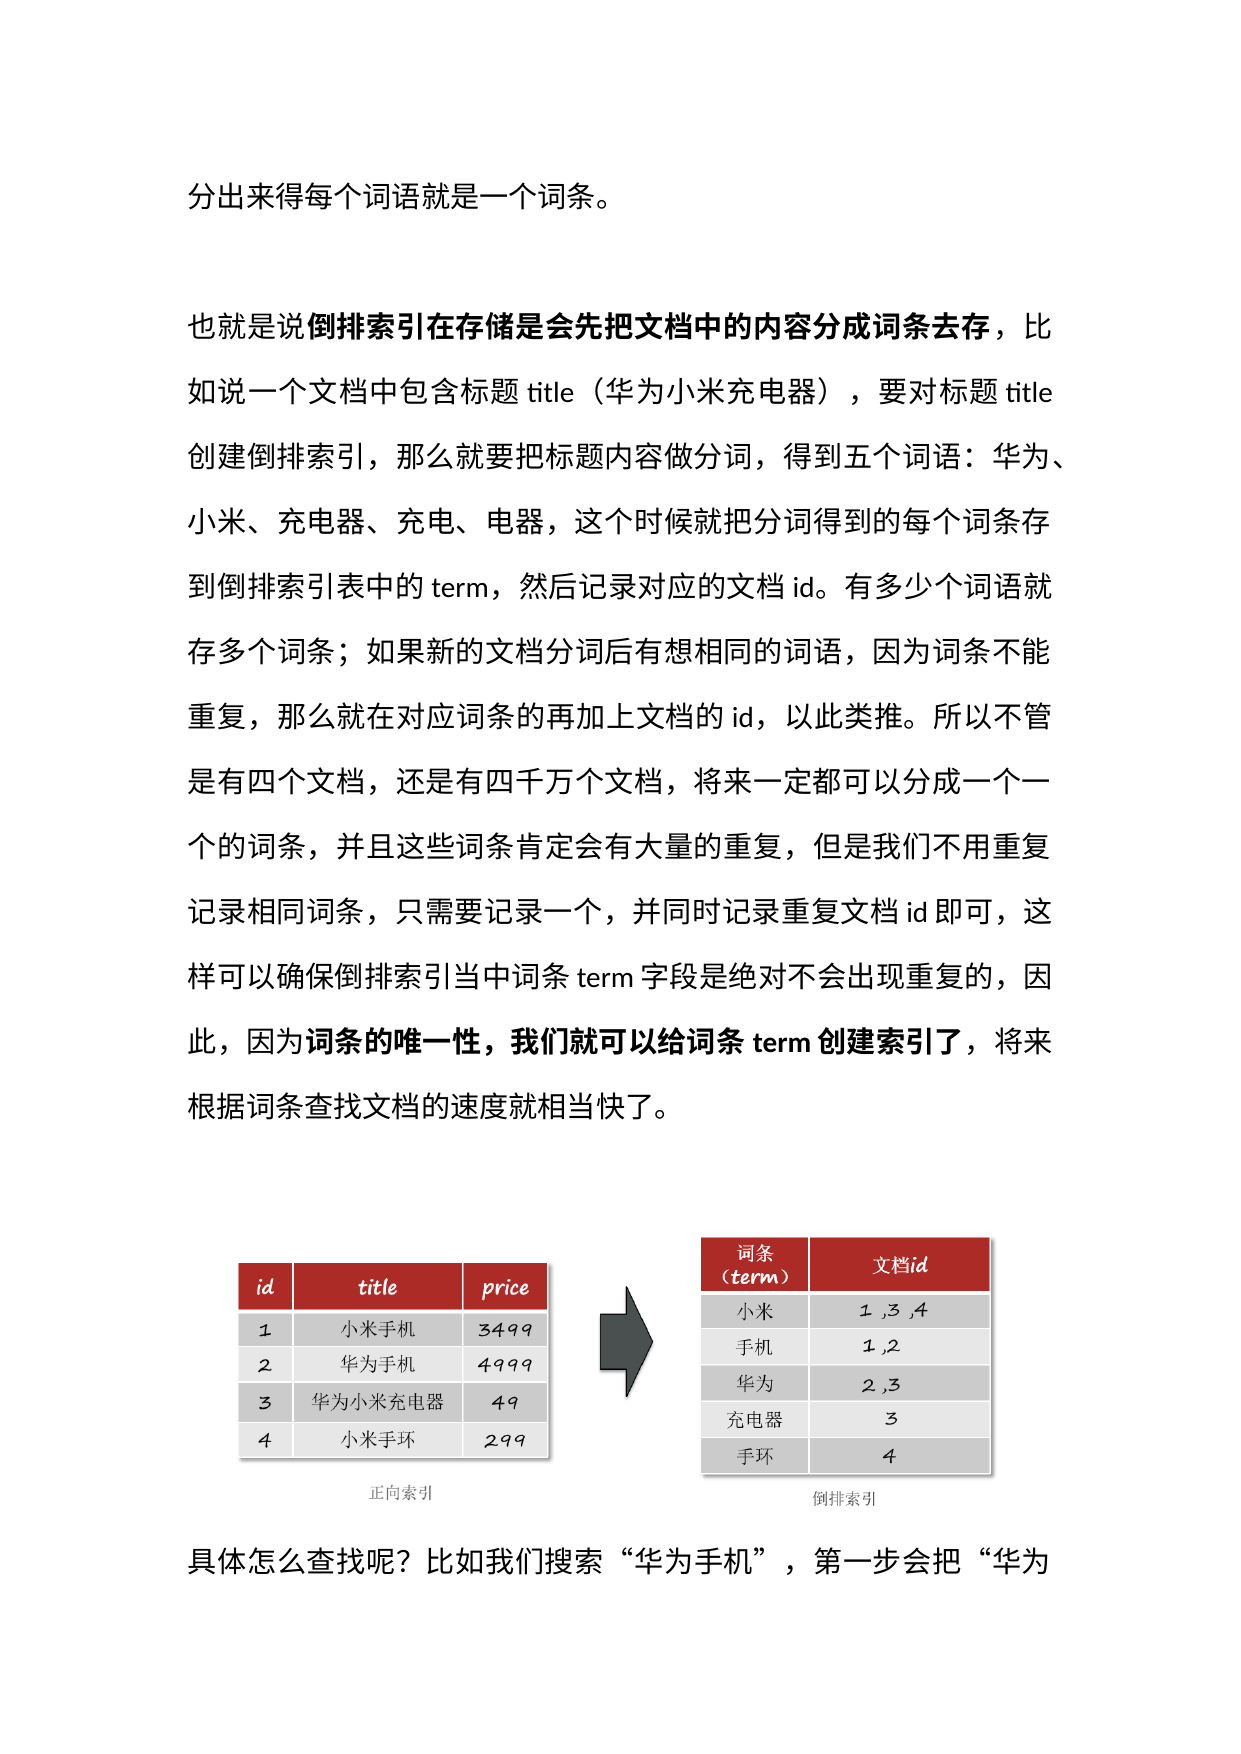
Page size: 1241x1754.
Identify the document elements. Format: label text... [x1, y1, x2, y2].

picture [187, 1137, 1052, 1524]
text 也就是说倒排索引在存储是会先把文档中的内容分成词条去存，比如说一个文档中包含标题title（华为小米充电器），要对标题title创建倒排索引，那么就要把标题内容做分词，得到五个词语：华为、小米、充电器、充电、电器，这个时候就把分词得到的每个词条存到倒排索引表中的term，然后记录对应的文档id。有多少个词语就存多个词条；如果新的文档分词后有想相同的词语，因为词条不能重复，那么就在对应词条的再加上文档的id，以此类推。所以不管是有四个文档，还是有四千万个文档，将来一定都可以分成一个一个的词条，并且这些词条肯定会有大量的重复，但是我们不用重复记录相同词条，只需要记录一个，并同时记录重复文档id即可，这样可以确保倒排索引当中词条term字段是绝对不会出现重复的，因此，因为词条的唯一性，我们就可以给词条term创建索引了，将来根据词条查找文档的速度就相当快了。 [187, 292, 1053, 1137]
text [187, 1527, 1053, 1592]
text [187, 162, 1053, 227]
